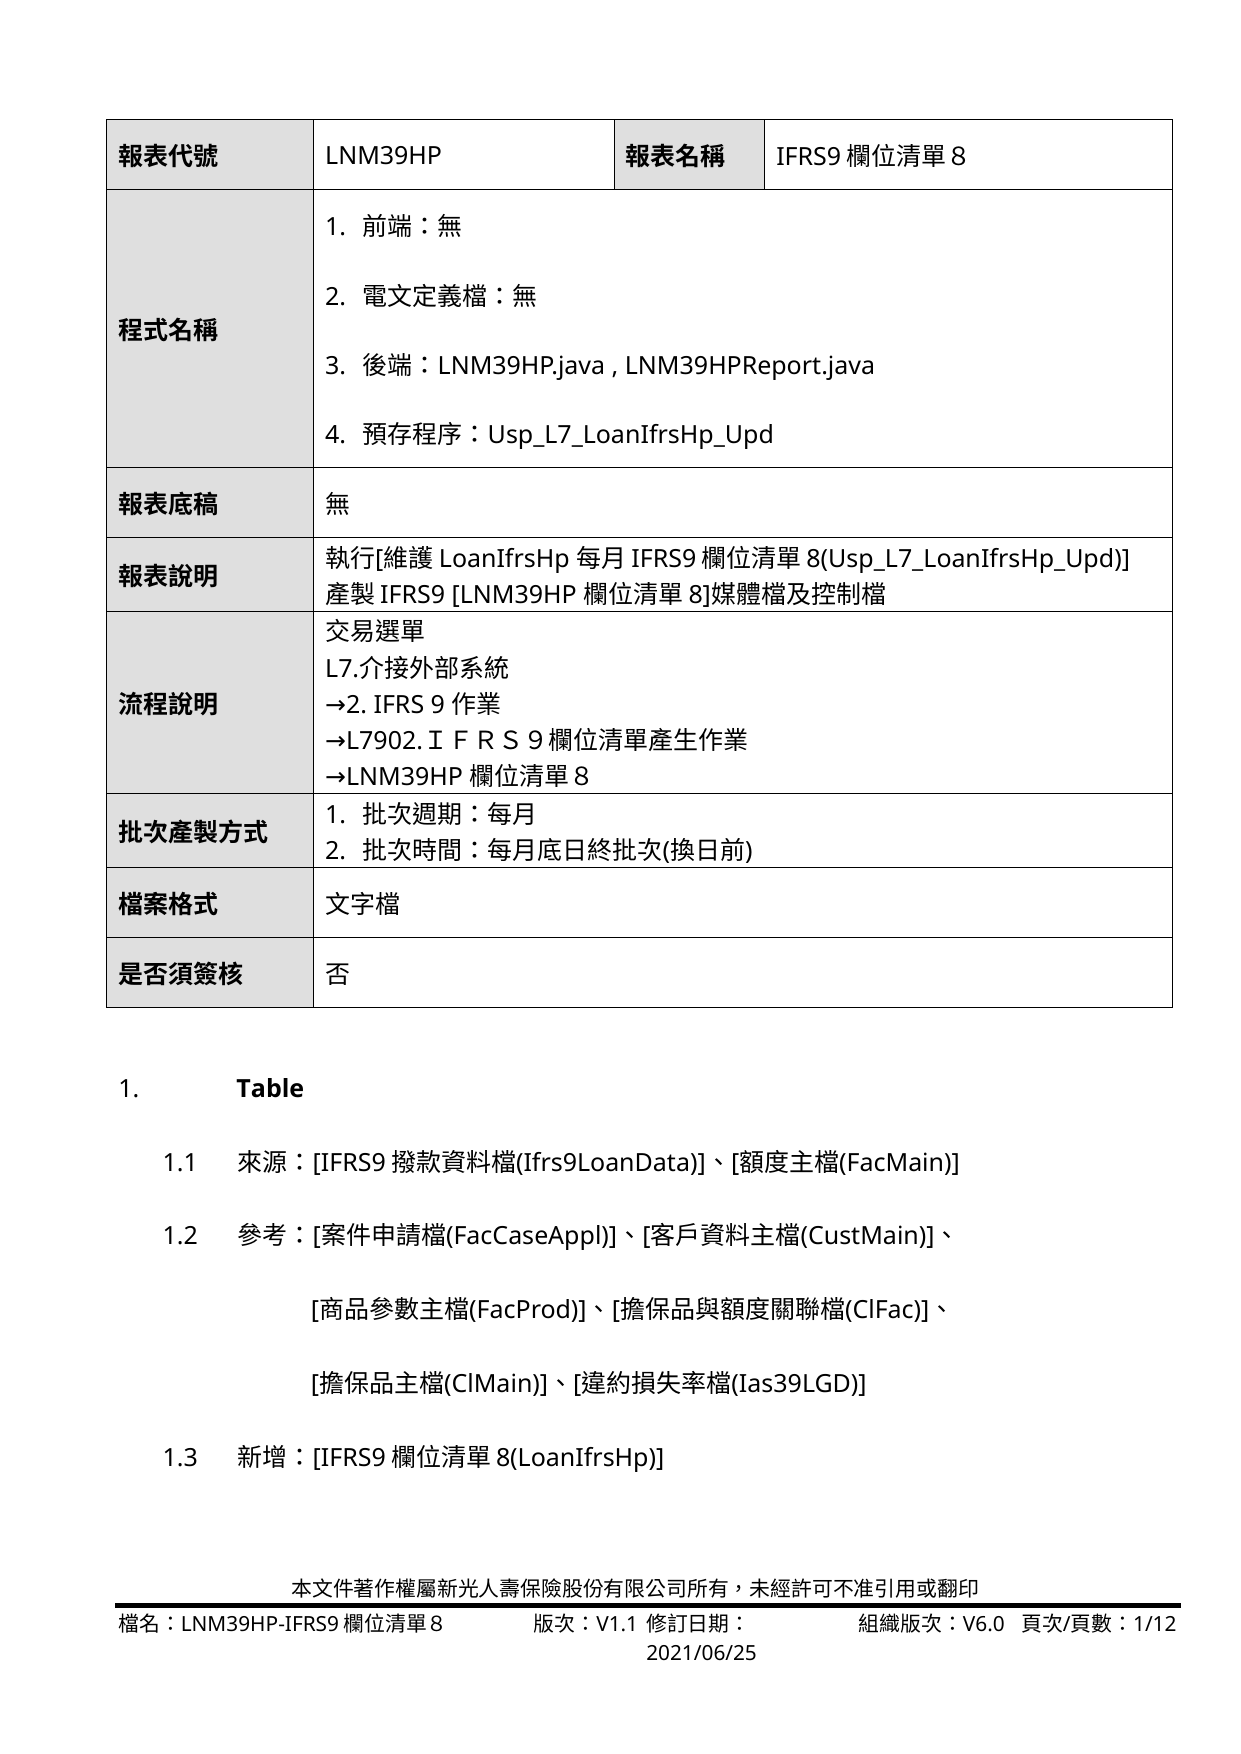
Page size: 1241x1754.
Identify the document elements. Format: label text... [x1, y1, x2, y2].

table_cell 批次產製方式 [107, 794, 313, 867]
table_cell 文字檔 [314, 868, 1172, 937]
table_cell 程式名稱 [107, 190, 313, 467]
table_cell 流程說明 [107, 612, 313, 793]
table_cell 報表說明 [107, 538, 313, 611]
table_cell 無 [314, 468, 1172, 537]
table_cell 檔案格式 [107, 868, 313, 937]
subtitle Table [118, 1071, 1152, 1104]
subtitle [擔保品主檔(ClMain)]、[違約損失率檔(Ias39LGD)] [311, 1363, 1152, 1399]
table_cell 是否須簽核 [107, 938, 313, 1007]
table_cell 否 [314, 938, 1172, 1007]
subtitle [商品參數主檔(FacProd)]、[擔保品與額度關聯檔(ClFac)]、 [311, 1289, 1152, 1326]
table_cell 前端：無 電文定義檔：無 後端：LNM39HP.java , LNM39HPReport.java 預存程序：Usp_L7_LoanIfrsHp_Upd [314, 190, 1172, 467]
subtitle 新增：[IFRS9欄位清單8(LoanIfrsHp)] [162, 1437, 1152, 1473]
table_cell 報表底稿 [107, 468, 313, 537]
table_cell 執行[維護 LoanIfrsHp 每月IFRS9欄位清單8(Usp_L7_LoanIfrsHp_Upd)] 產製IFRS9 [LNM39HP 欄位清單8]媒體檔及控制檔 [314, 538, 1172, 611]
table_cell 批次週期：每月 批次時間：每月底日終批次(換日前) [314, 794, 1172, 867]
subtitle 來源：[IFRS9撥款資料檔(Ifrs9LoanData)]、[額度主檔(FacMain)] [162, 1142, 1152, 1178]
table_header IFRS9欄位清單８ [765, 120, 1172, 189]
table_header 報表名稱 [615, 120, 764, 189]
table_header LNM39HP [314, 120, 614, 189]
table_cell 交易選單 L7.介接外部系統 →2. IFRS 9 作業 →L7902.ＩＦＲＳ９欄位清單產生作業 →LNM39HP 欄位清單８ [314, 612, 1172, 793]
subtitle 參考：[案件申請檔(FacCaseAppl)]、[客戶資料主檔(CustMain)]、 [162, 1216, 1152, 1252]
table_header 報表代號 [107, 120, 313, 189]
